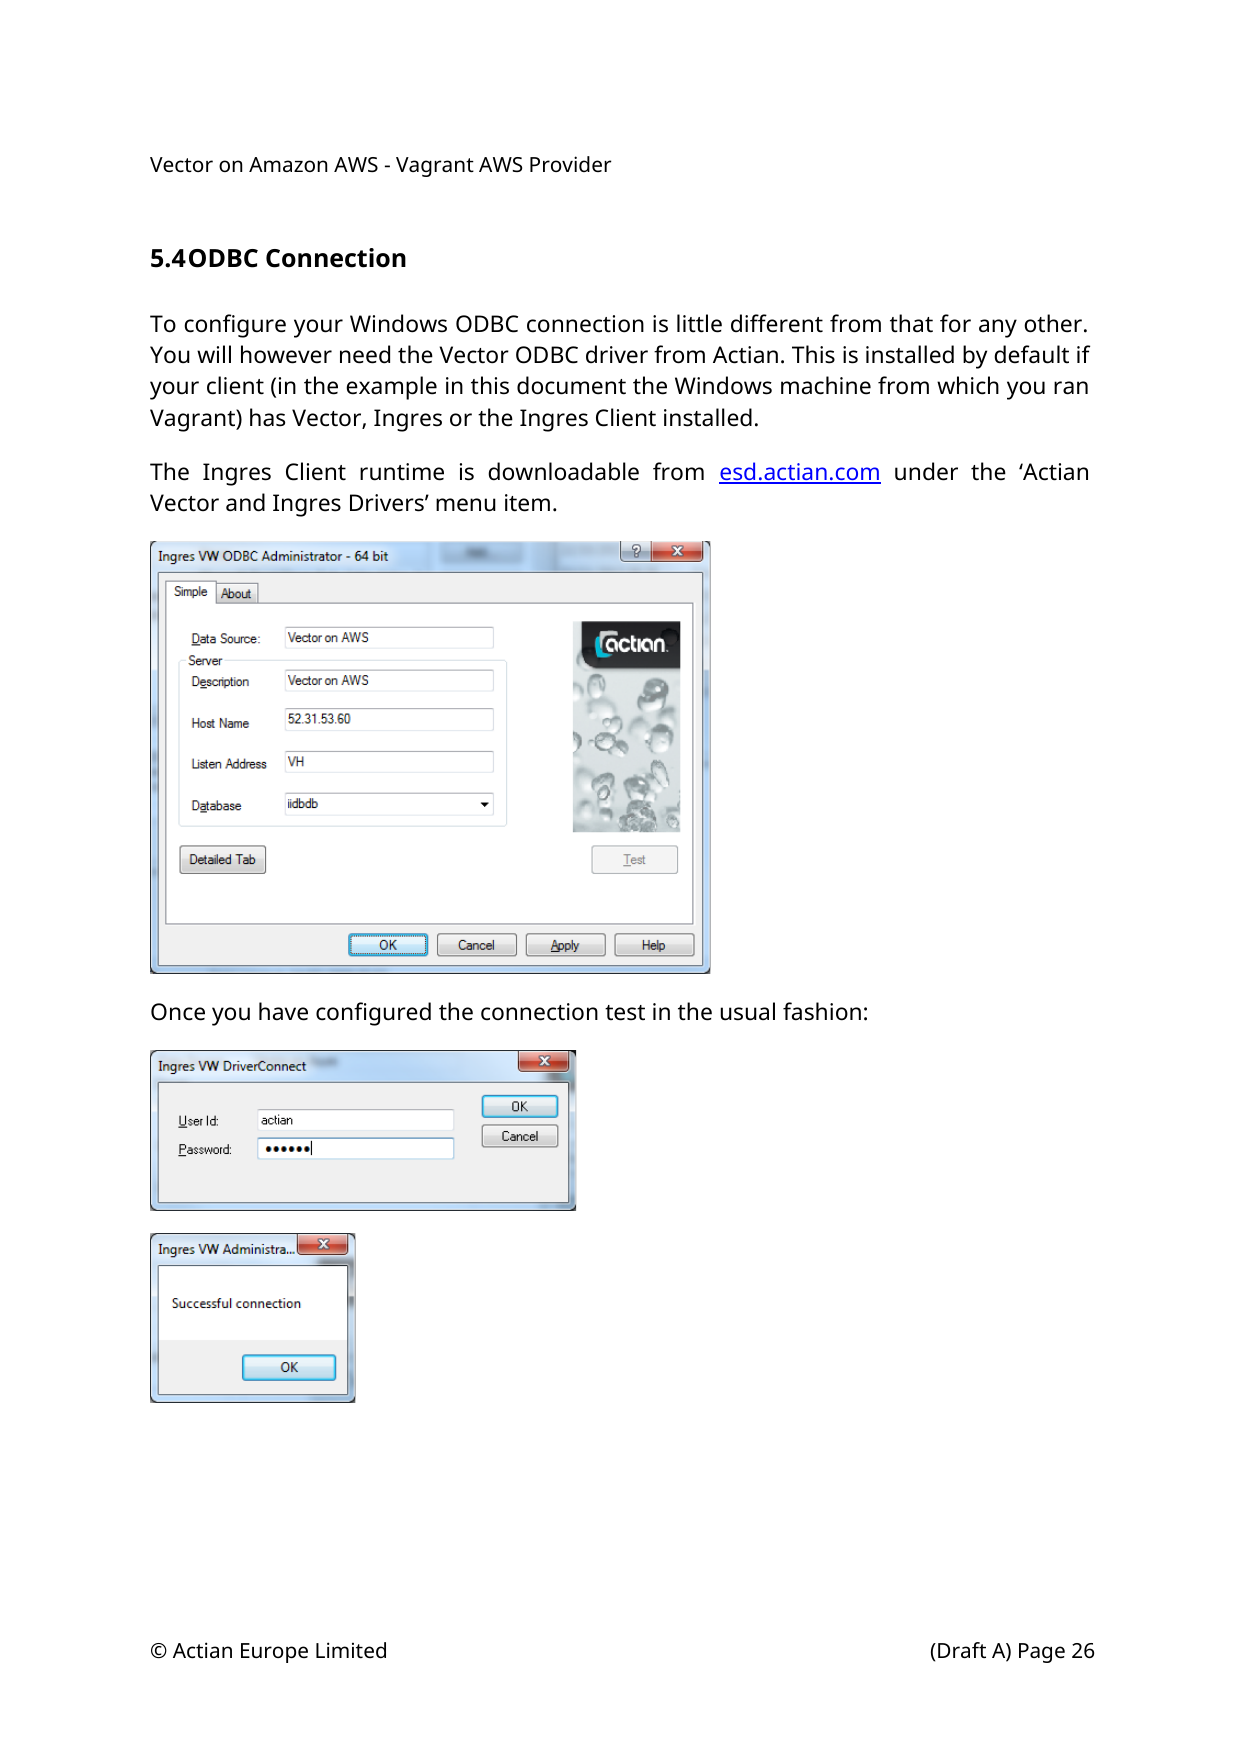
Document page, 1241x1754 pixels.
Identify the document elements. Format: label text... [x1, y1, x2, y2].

picture [150, 1233, 356, 1403]
picture [150, 1050, 577, 1211]
text Once you have configured the connection test in the usual fashion: [150, 996, 1090, 1027]
picture [150, 541, 711, 974]
subtitle ODBC Connection [150, 240, 1090, 274]
text The Ingres Client runtime is downloadable from esd.actian.com under the ‘Actian Vector and Ingres Drivers’ menu item. [150, 456, 1090, 518]
text To configure your Windows ODBC connection is little different from that for any other. You will however need the Vector ODBC driver from Actian. This is installed by default if your client (in the example in this document the Windows machine from which you ran Vagrant) has Vector, Ingres or the Ingres Client installed. [150, 308, 1090, 433]
